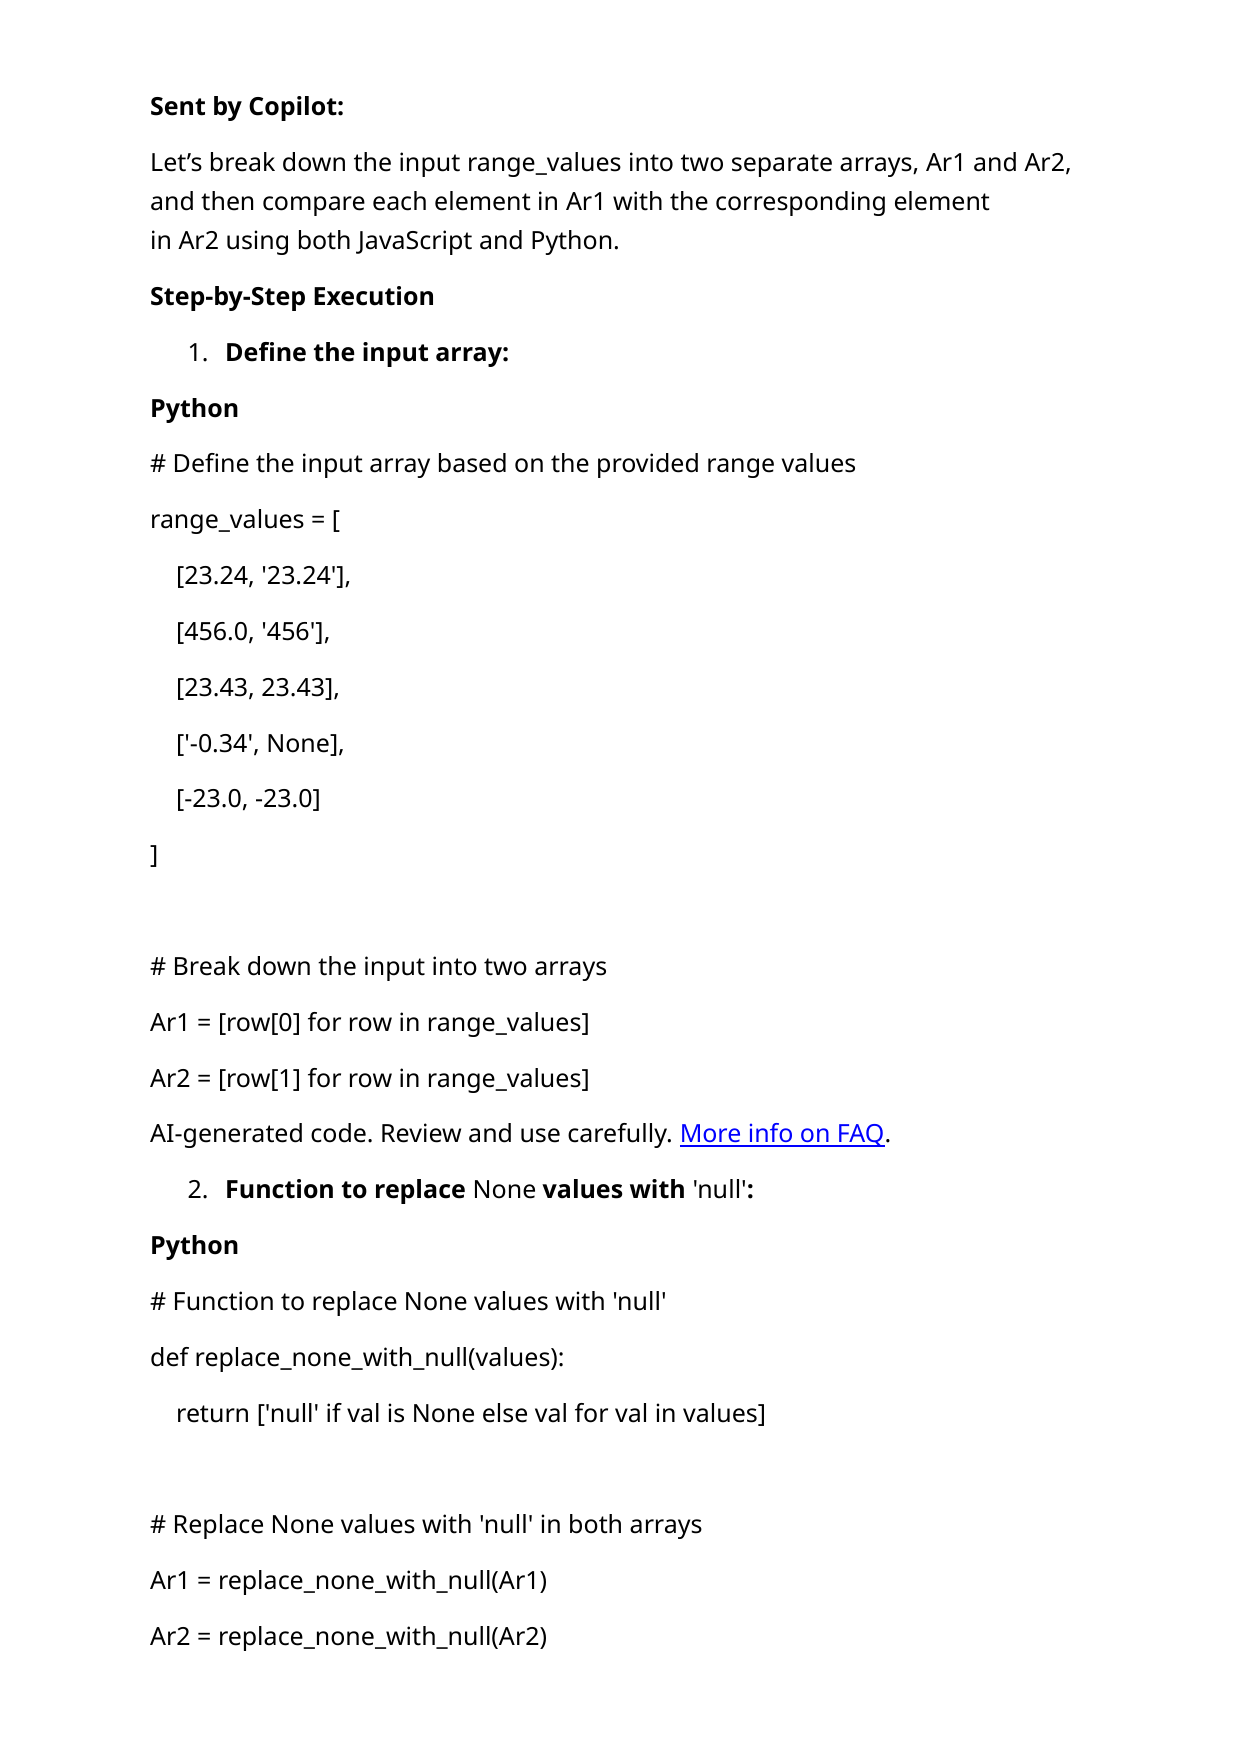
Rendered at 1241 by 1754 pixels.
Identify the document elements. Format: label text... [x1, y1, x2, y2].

text Ar2 = [row[1] for row in range_values] [150, 1060, 1090, 1094]
text def replace_none_with_null(values): [150, 1339, 1090, 1373]
text return ['null' if val is None else val for val in values] [150, 1395, 1090, 1429]
text Ar2 = replace_none_with_null(Ar2) [150, 1619, 1090, 1653]
text Python [150, 1228, 1090, 1262]
text Ar1 = replace_none_with_null(Ar1) [150, 1563, 1090, 1597]
text AI-generated code. Review and use carefully. More info on FAQ. [150, 1116, 1090, 1150]
text # Replace None values with 'null' in both arrays [150, 1507, 1090, 1541]
text [456.0, '456'], [150, 614, 1090, 648]
text Sent by Copilot: [150, 89, 1090, 123]
list Function to replace None values with 'null': [187, 1172, 1090, 1206]
list Define the input array: [187, 334, 1090, 368]
text [23.24, '23.24'], [150, 558, 1090, 592]
text Let’s break down the input range_values into two separate arrays, Ar1 and Ar2, and then compare each element in Ar1 with the corresponding element in Ar2 using both JavaScript and Python. [150, 144, 1090, 257]
text # Function to replace None values with 'null' [150, 1284, 1090, 1318]
text Python [150, 390, 1090, 424]
text [23.43, 23.43], [150, 669, 1090, 703]
text ['-0.34', None], [150, 725, 1090, 759]
text # Break down the input into two arrays [150, 949, 1090, 983]
text [-23.0, -23.0] [150, 781, 1090, 815]
text Ar1 = [row[0] for row in range_values] [150, 1004, 1090, 1038]
text ] [150, 837, 1090, 871]
text range_values = [ [150, 502, 1090, 536]
text # Define the input array based on the provided range values [150, 446, 1090, 480]
text Step-by-Step Execution [150, 279, 1090, 313]
